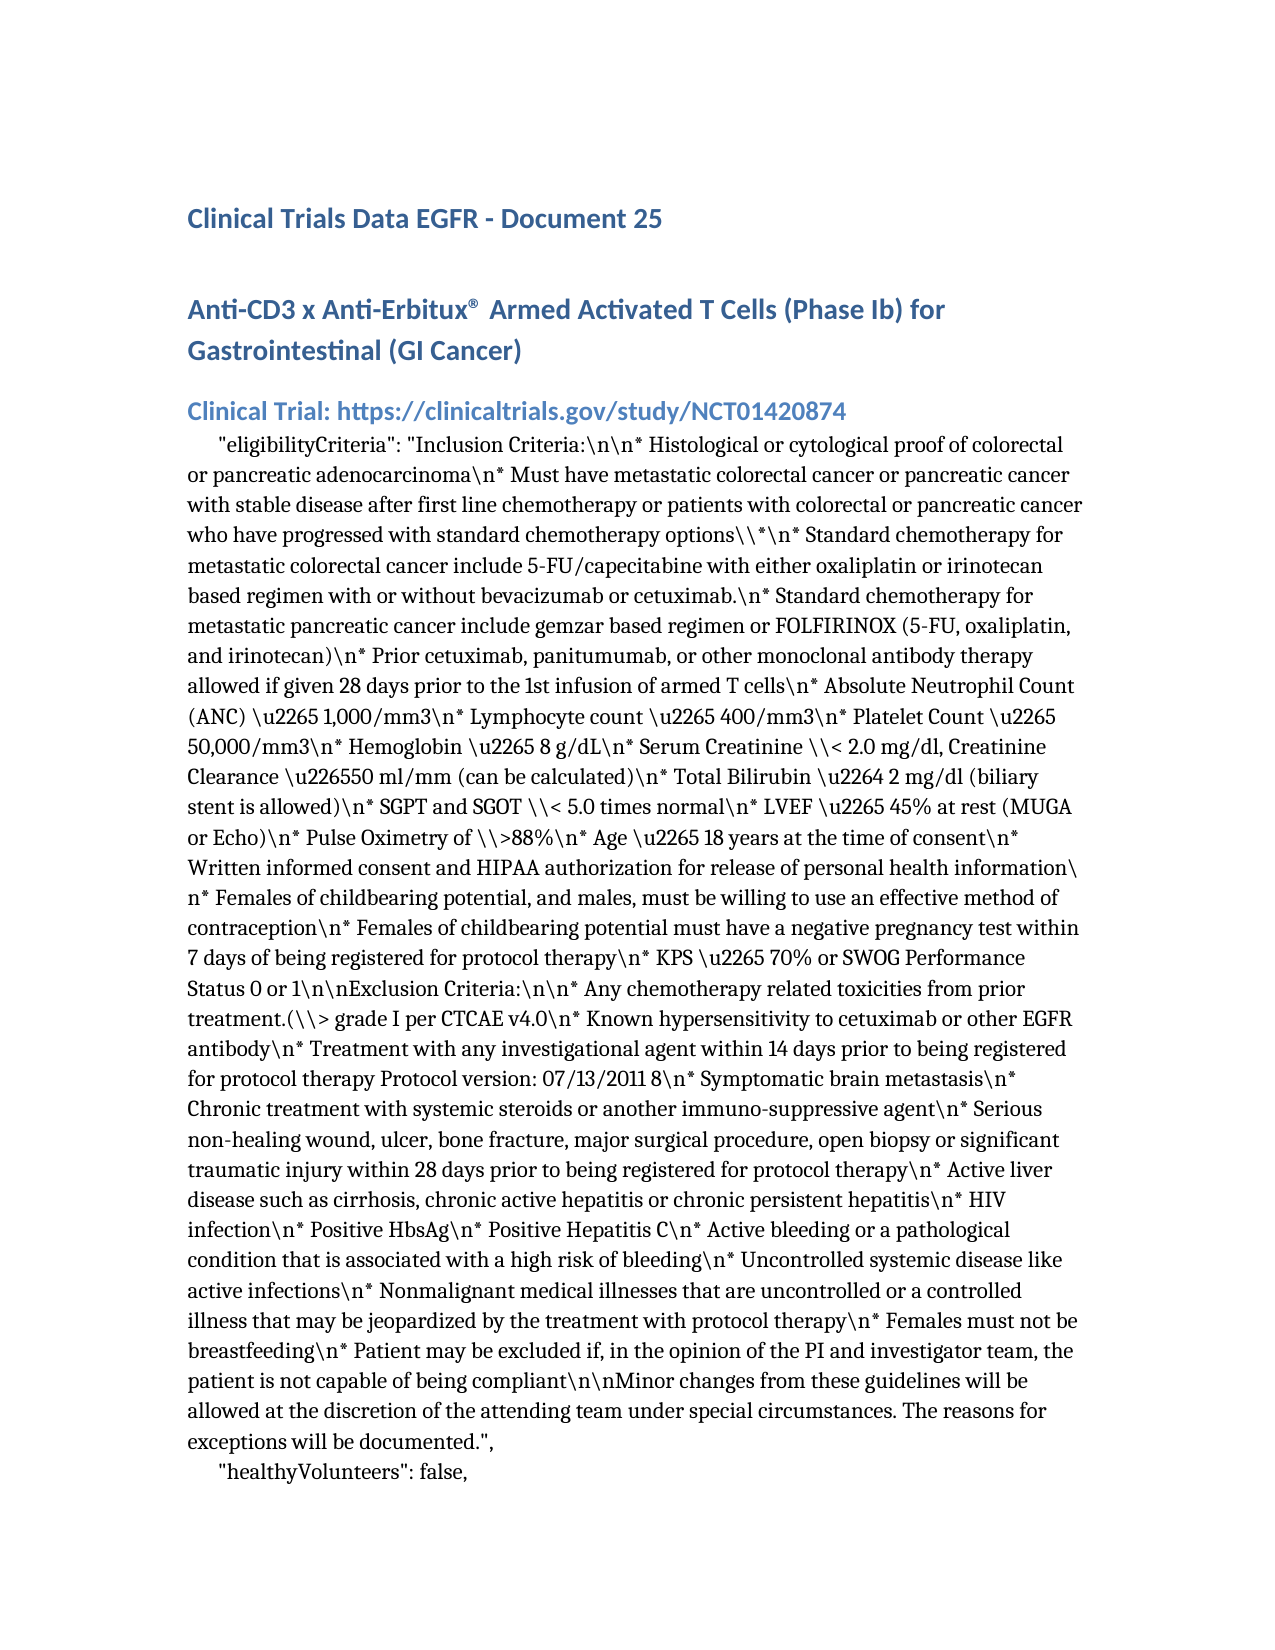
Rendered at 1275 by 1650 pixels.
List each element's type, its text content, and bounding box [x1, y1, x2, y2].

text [187, 432, 1087, 1485]
subtitle Clinical Trials Data EGFR - Document 25 [187, 200, 1087, 236]
subtitle Anti-CD3 x Anti-Erbitux® Armed Activated T Cells (Phase Ib) for Gastrointestinal (GI Cancer) [187, 291, 1087, 367]
subtitle Clinical Trial: https://clinicaltrials.gov/study/NCT01420874 [187, 394, 1087, 427]
